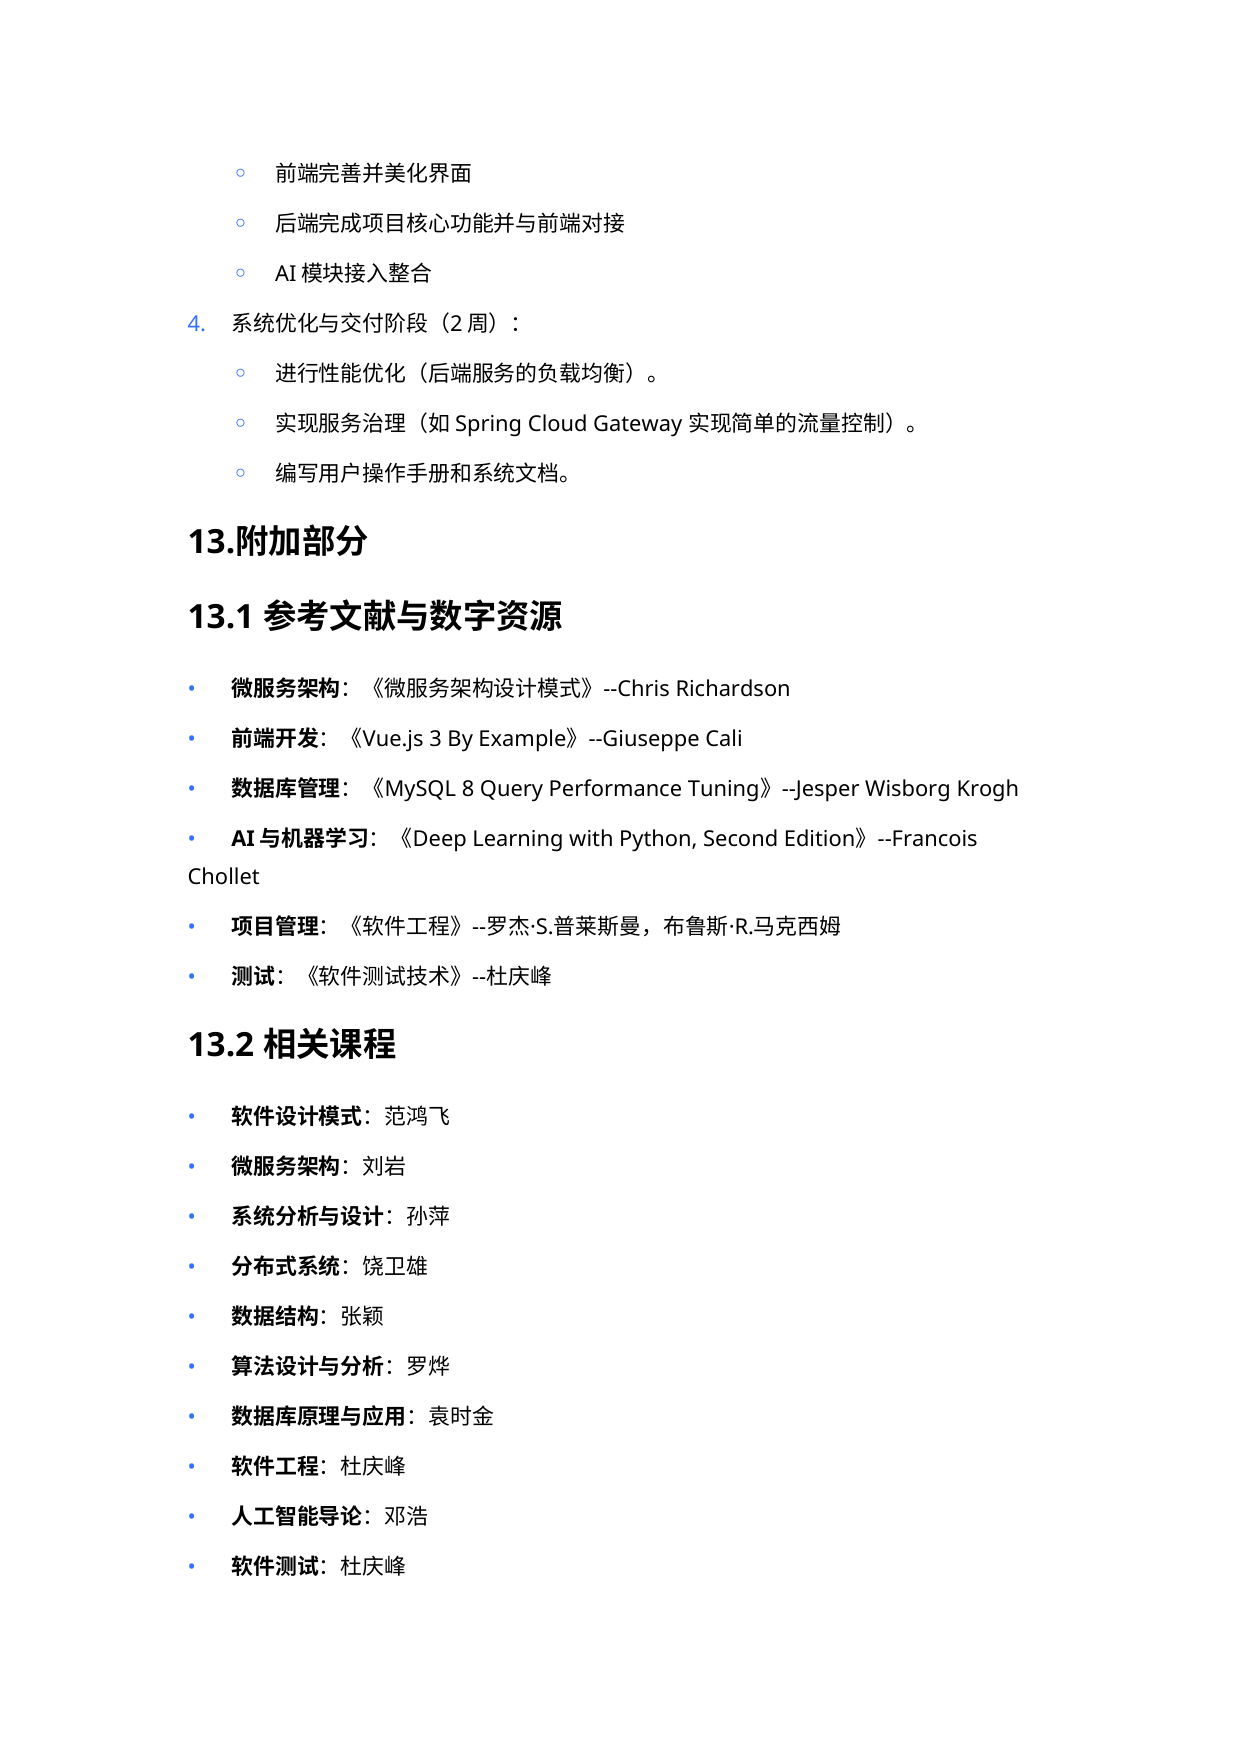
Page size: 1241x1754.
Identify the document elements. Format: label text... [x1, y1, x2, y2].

list 项目管理：《软件工程》--罗杰·S.普莱斯曼，布鲁斯·R.马克西姆 [187, 903, 1053, 941]
list 分布式系统：饶卫雄 [187, 1243, 1053, 1281]
list 进行性能优化（后端服务的负载均衡）。 [235, 350, 1053, 387]
subtitle 13.附加部分 [187, 514, 1053, 563]
list 软件设计模式：范鸿飞 [187, 1093, 1053, 1131]
list 人工智能导论：邓浩 [187, 1493, 1053, 1531]
list 前端完善并美化界面 [235, 150, 1053, 187]
list 系统优化与交付阶段（2周）： [187, 300, 1053, 337]
subtitle 13.2 相关课程 [187, 1018, 1053, 1066]
list 后端完成项目核心功能并与前端对接 [235, 200, 1053, 237]
list 测试：《软件测试技术》--杜庆峰 [187, 953, 1053, 991]
list 微服务架构：刘岩 [187, 1143, 1053, 1181]
list 数据库原理与应用：袁时金 [187, 1393, 1053, 1431]
list 微服务架构：《微服务架构设计模式》--Chris Richardson [187, 666, 1053, 703]
list AI模块接入整合 [235, 250, 1053, 287]
list 数据结构：张颖 [187, 1293, 1053, 1331]
list AI与机器学习：《Deep Learning with Python, Second Edition》--Francois Chollet [187, 816, 1053, 891]
list 软件工程：杜庆峰 [187, 1443, 1053, 1481]
list 实现服务治理（如 Spring Cloud Gateway 实现简单的流量控制）。 [235, 400, 1053, 437]
subtitle 13.1 参考文献与数字资源 [187, 590, 1053, 638]
list 软件测试：杜庆峰 [187, 1543, 1053, 1581]
list 算法设计与分析：罗烨 [187, 1343, 1053, 1381]
list 前端开发：《Vue.js 3 By Example》--Giuseppe Cali [187, 716, 1053, 753]
list 系统分析与设计：孙萍 [187, 1193, 1053, 1231]
list 编写用户操作手册和系统文档。 [235, 450, 1053, 487]
list 数据库管理：《MySQL 8 Query Performance Tuning》--Jesper Wisborg Krogh [187, 766, 1053, 803]
